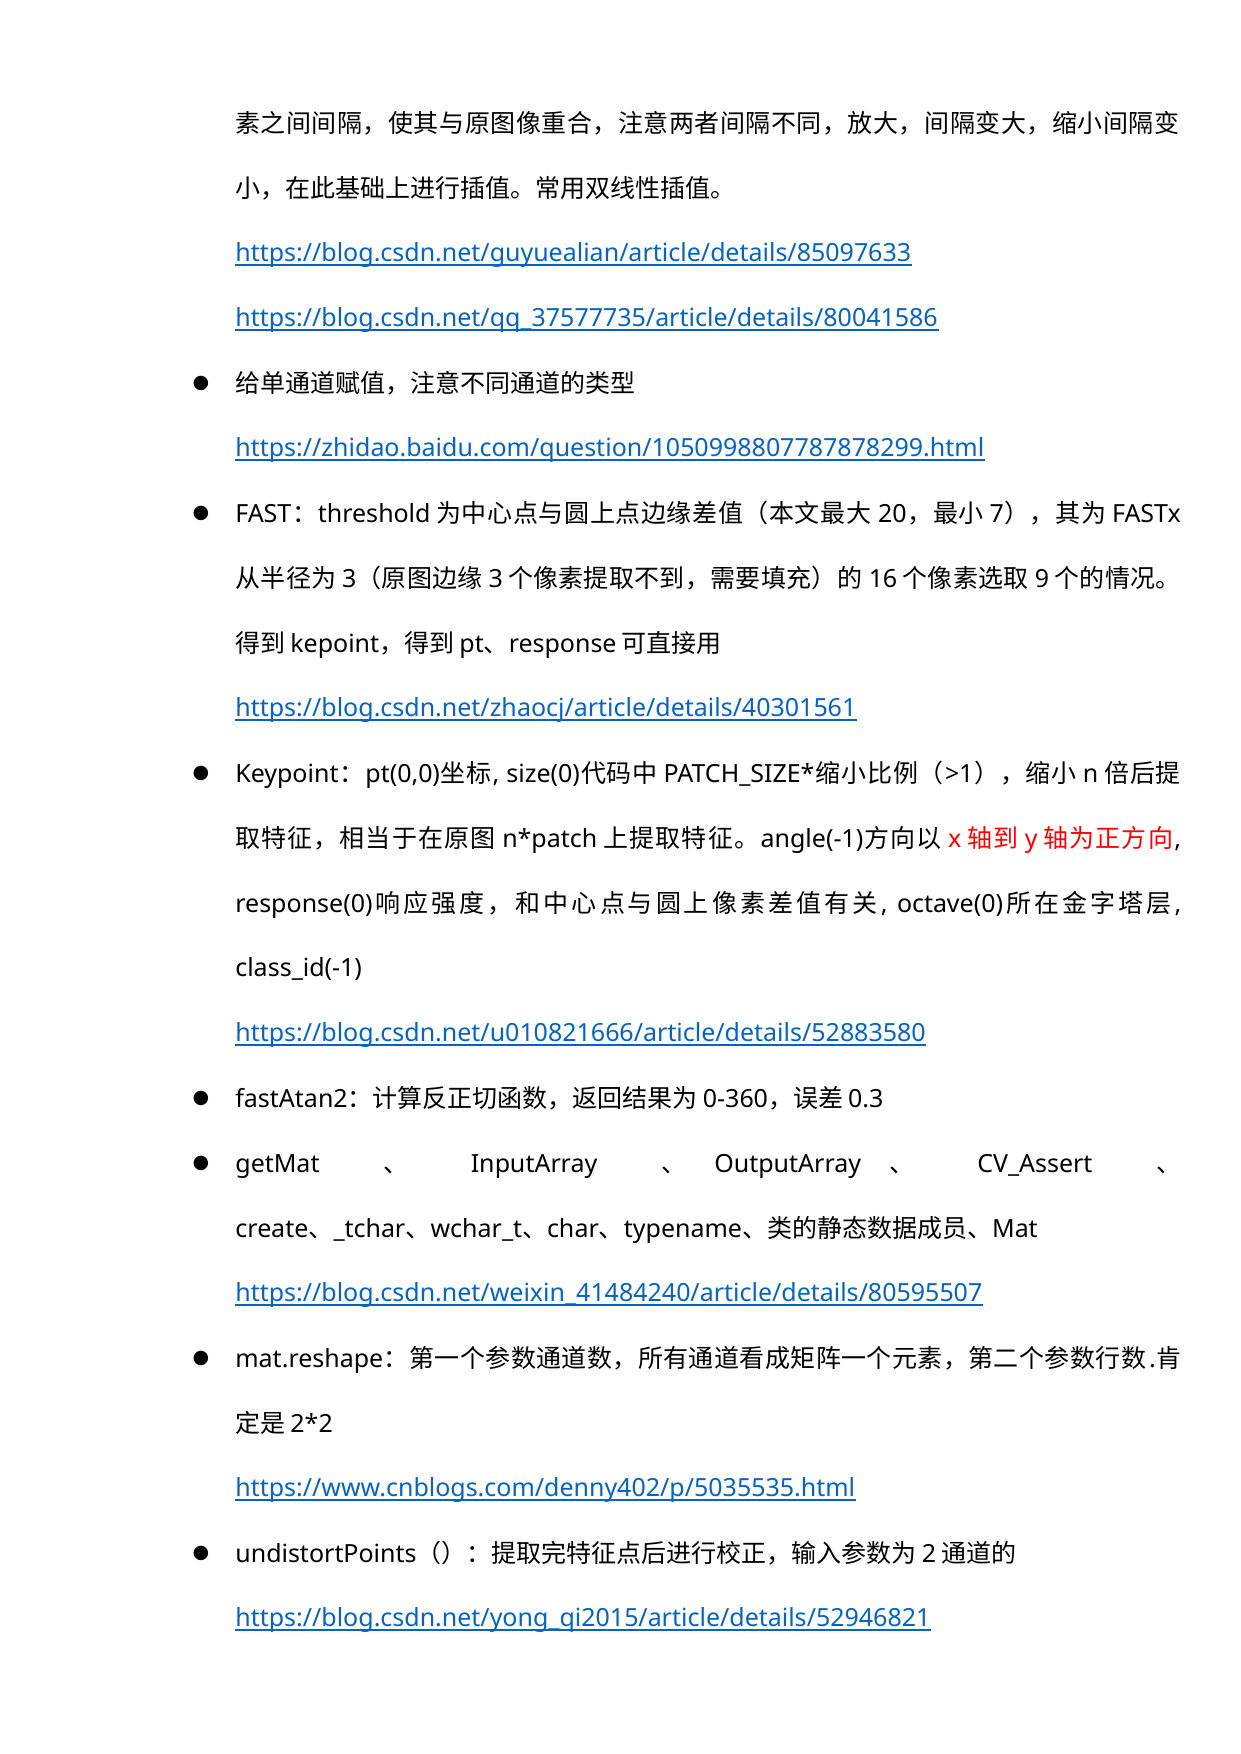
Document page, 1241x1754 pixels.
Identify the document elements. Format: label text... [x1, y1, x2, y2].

list https://www.cnblogs.com/denny402/p/5035535.html [235, 1454, 1181, 1519]
list https://blog.csdn.net/zhaocj/article/details/40301561 [235, 674, 1181, 739]
list resize：对图像进行放缩，也称图像内插，书P37，内插过程理解：改变放缩后图片像素之间间隔，使其与原图像重合，注意两者间隔不同，放大，间隔变大，缩小间隔变小，在此基础上进行插值。常用双线性插值。 [191, 89, 1181, 219]
list https://blog.csdn.net/guyuealian/article/details/85097633 [235, 219, 1181, 284]
list https://blog.csdn.net/weixin_41484240/article/details/80595507 [235, 1259, 1181, 1324]
list Keypoint：pt(0,0)坐标, size(0)代码中PATCH_SIZE*缩小比例（>1），缩小n倍后提取特征，相当于在原图n*patch上提取特征。angle(-1)方向以x轴到y轴为正方向, response(0)响应强度，和中心点与圆上像素差值有关, octave(0)所在金字塔层, class_id(-1) [191, 739, 1181, 999]
list fastAtan2：计算反正切函数，返回结果为0-360，误差0.3 [191, 1064, 1181, 1129]
list https://zhidao.baidu.com/question/1050998807787878299.html [235, 414, 1181, 479]
list getMat 、 InputArray 、OutputArray、 CV_Assert 、 create、_tchar、wchar_t、char、typename、类的静态数据成员、Mat [191, 1129, 1181, 1259]
list https://blog.csdn.net/u010821666/article/details/52883580 [235, 999, 1181, 1064]
list mat.reshape：第一个参数通道数，所有通道看成矩阵一个元素，第二个参数行数.肯定是2*2 [191, 1324, 1181, 1454]
list https://blog.csdn.net/qq_37577735/article/details/80041586 [235, 284, 1181, 349]
list 给单通道赋值，注意不同通道的类型 [191, 349, 1181, 414]
list undistortPoints（）：提取完特征点后进行校正，输入参数为2通道的 [191, 1519, 1181, 1584]
list https://blog.csdn.net/yong_qi2015/article/details/52946821 [235, 1584, 1181, 1649]
list FAST：threshold为中心点与圆上点边缘差值（本文最大20，最小7），其为FASTx从半径为3（原图边缘3个像素提取不到，需要填充）的16个像素选取9个的情况。得到kepoint，得到pt、response可直接用 [191, 479, 1181, 674]
